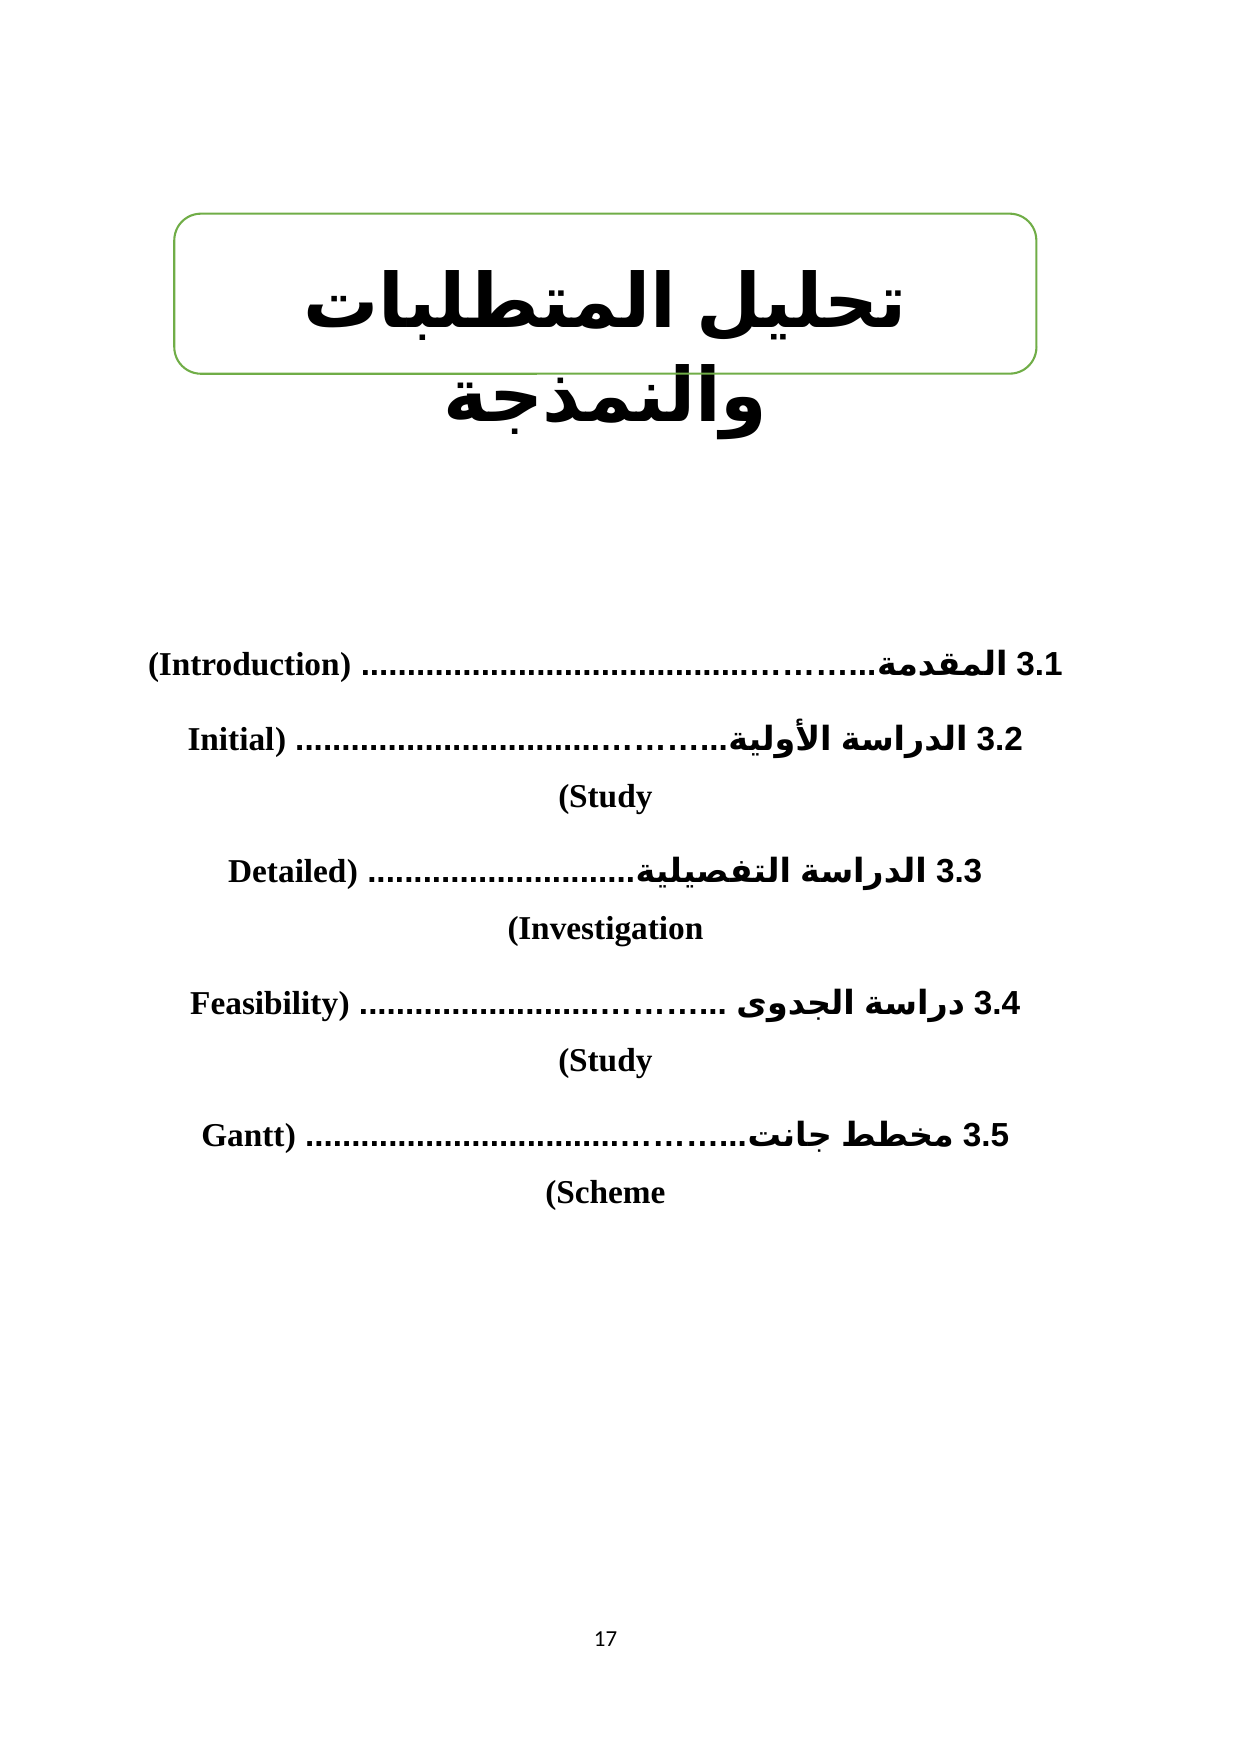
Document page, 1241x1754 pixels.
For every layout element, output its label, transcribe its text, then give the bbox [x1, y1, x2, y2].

text 3.4 دراسة الجدوى ...……….......................... (Feasibility Study) [148, 983, 1063, 1079]
text 3.2 الدراسة الأولية...………................................. (Initial Study) [148, 719, 1063, 815]
text 3.3 الدراسة التفصيلية............................. (Detailed Investigation) [148, 851, 1063, 947]
text 3.5 مخطط جانت...……….................................. (Gantt Scheme) [148, 1114, 1063, 1211]
text 3.1 المقدمة...……….......................................... (Introduction) [148, 644, 1063, 683]
text تحليل المتطلبات والنمذجة [148, 257, 1063, 437]
